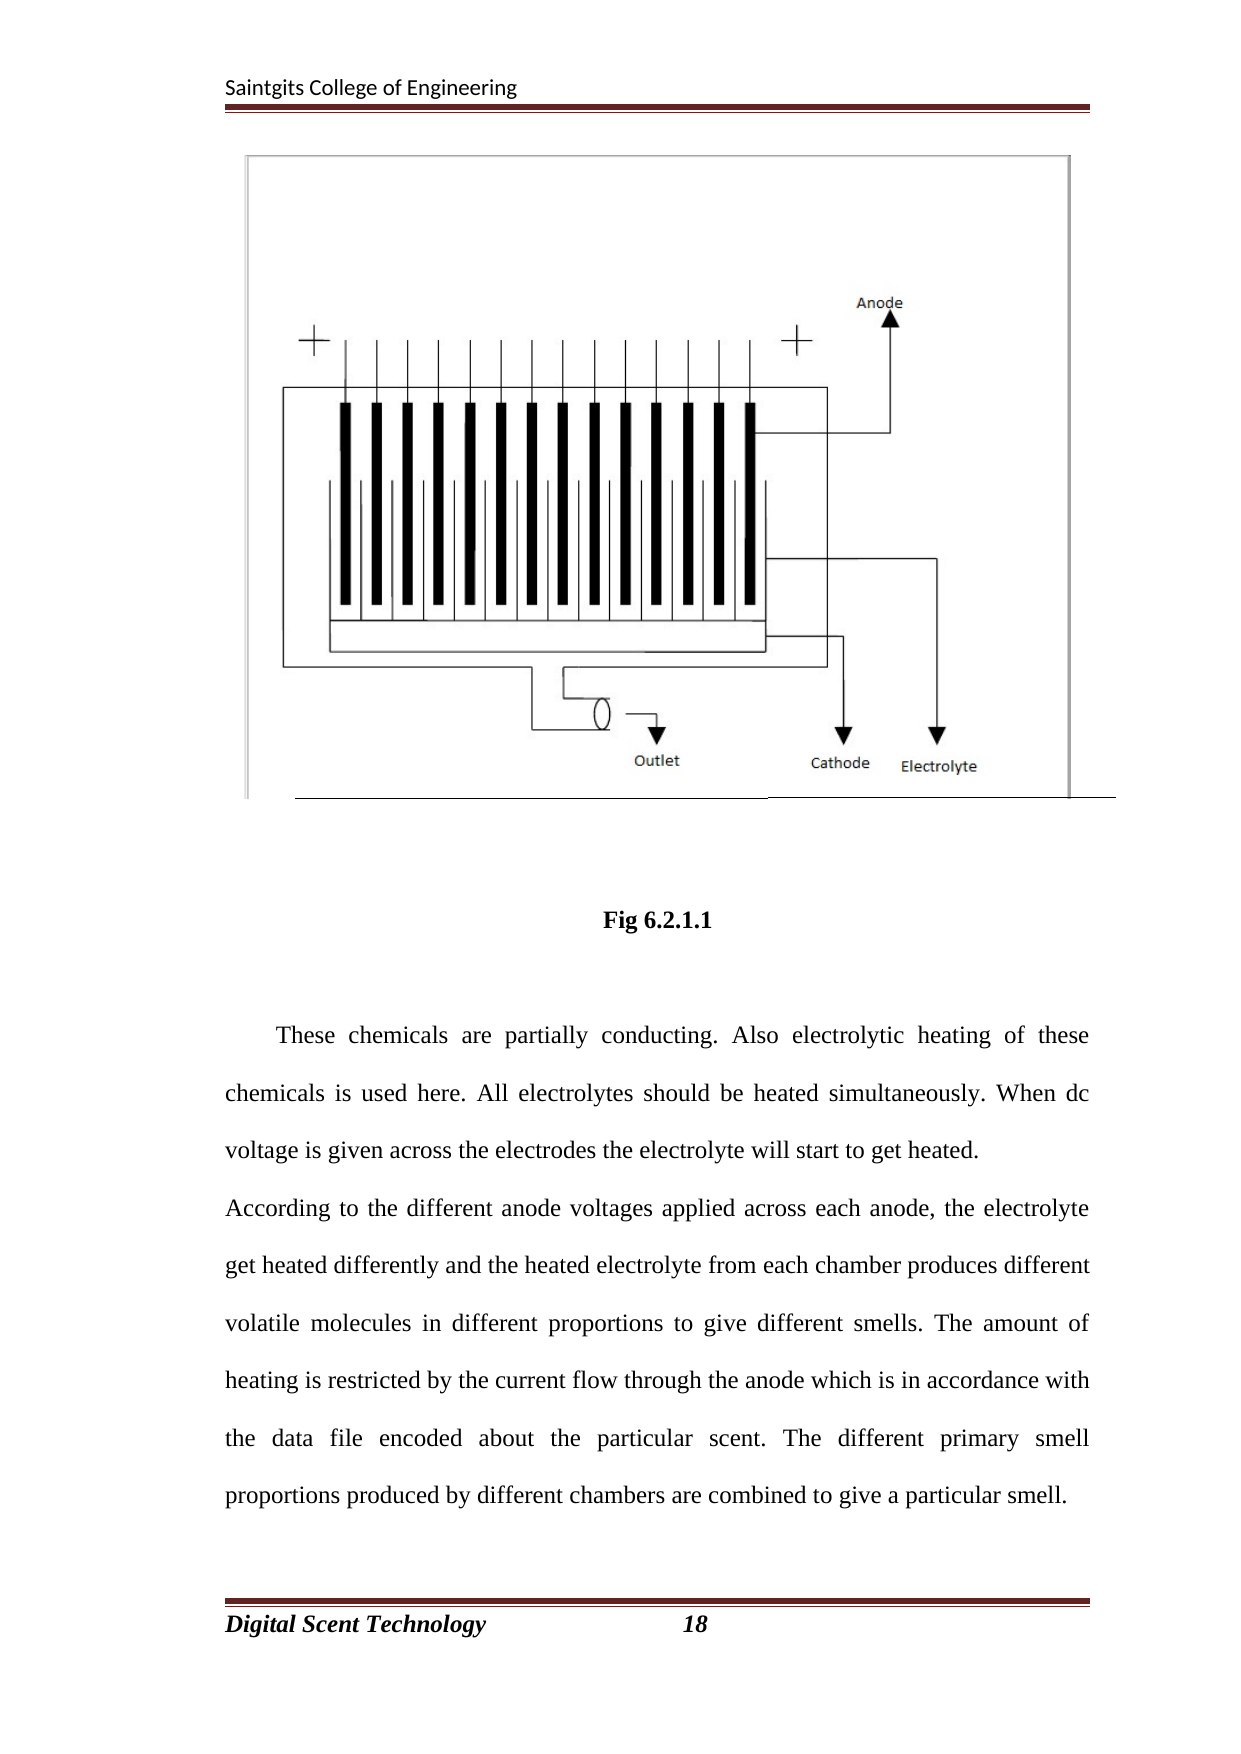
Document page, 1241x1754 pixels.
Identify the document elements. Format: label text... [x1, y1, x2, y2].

picture [244, 155, 1071, 799]
text These chemicals are partially conducting. Also electrolytic heating of these chemicals is used here. All electrolytes should be heated simultaneously. When dc voltage is given across the electrodes the electrolyte will start to get heated. [225, 1020, 1090, 1164]
text According to the different anode voltages applied across each anode, the electrolyte get heated differently and the heated electrolyte from each chamber produces different volatile molecules in different proportions to give different smells. The amount of heating is restricted by the current flow through the anode which is in accordance with the data file encoded about the particular scent. The different primary smell proportions produced by different chambers are combined to give a particular smell. [225, 1193, 1090, 1509]
text Fig 6.2.1.1 [225, 905, 1090, 934]
